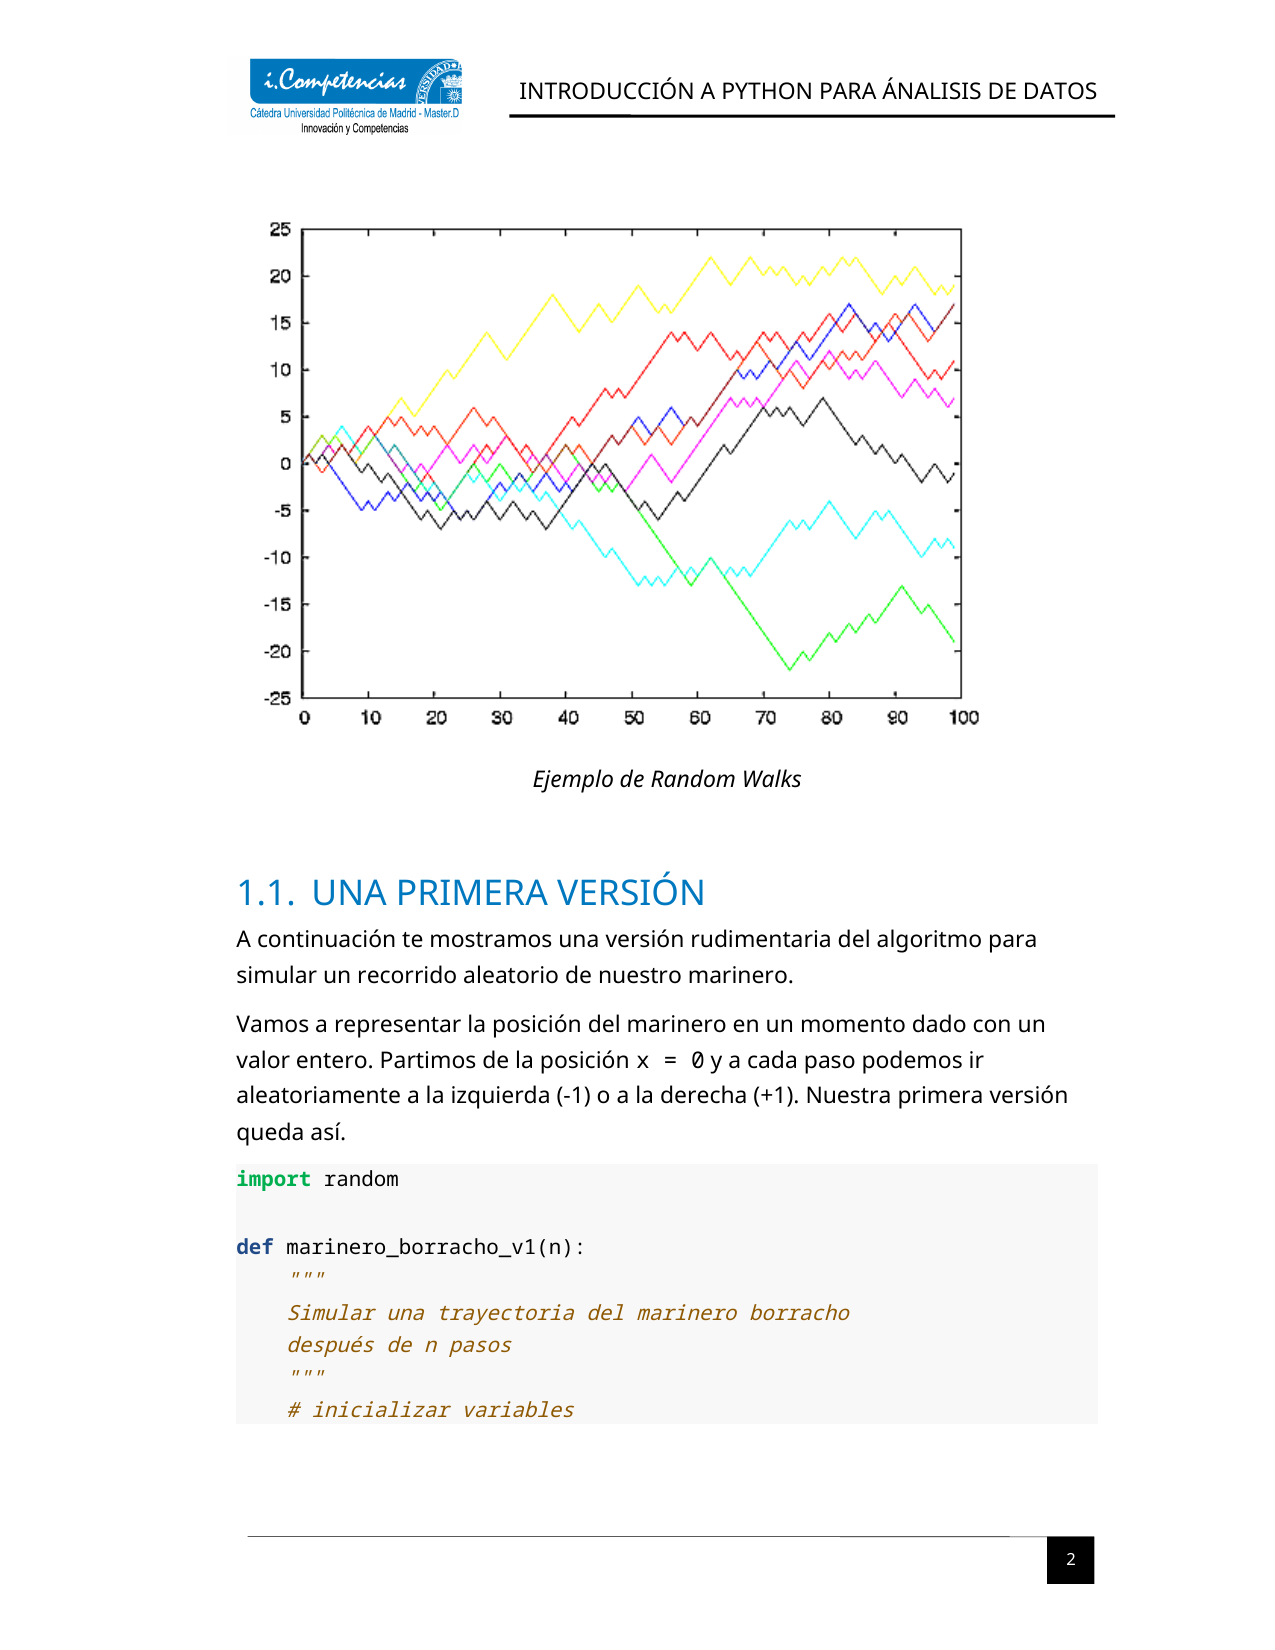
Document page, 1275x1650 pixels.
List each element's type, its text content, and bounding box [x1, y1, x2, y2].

text Ejemplo de Random Walks [236, 763, 1098, 794]
text Vamos a representar la posición del marinero en un momento dado con un valor entero. Partimos de la posición x = 0 y a cada paso podemos ir aleatoriamente a la izquierda (-1) o a la derecha (+1). Nuestra primera versión queda así. [236, 1008, 1098, 1147]
picture [226, 54, 463, 135]
text A continuación te mostramos una versión rudimentaria del algoritmo para simular un recorrido aleatorio de nuestro marinero. [236, 923, 1098, 990]
subtitle Una primera versión [236, 868, 1098, 916]
picture [236, 206, 994, 737]
